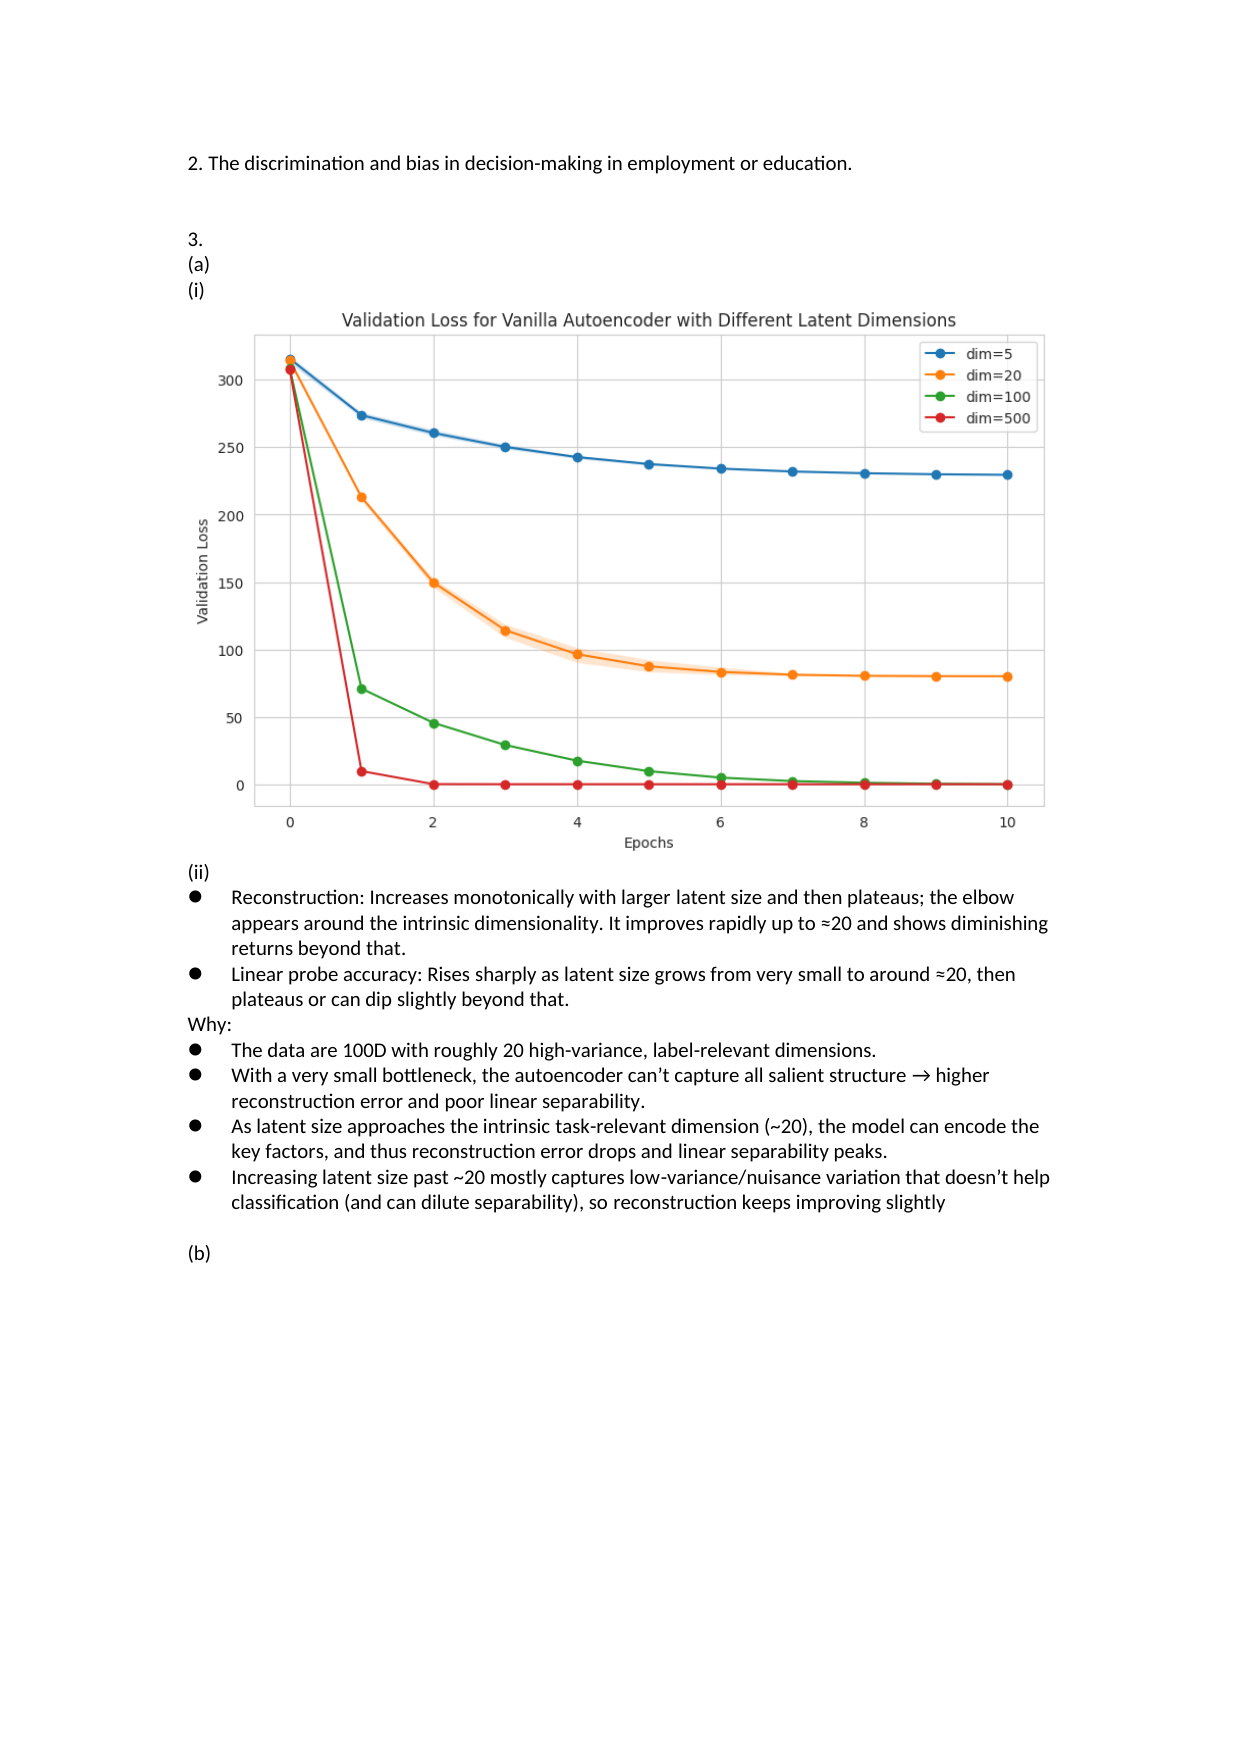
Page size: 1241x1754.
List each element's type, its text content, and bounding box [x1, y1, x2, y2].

list With a very small bottleneck, the autoencoder can’t capture all salient structure → higher reconstruction error and poor linear separability. [187, 1062, 1053, 1113]
list 3. [187, 226, 1053, 252]
list (b) [187, 1240, 1053, 1266]
list The data are 100D with roughly 20 high-variance, label-relevant dimensions. [187, 1037, 1053, 1062]
list (ii) [187, 860, 1053, 884]
list (i) [187, 277, 1053, 302]
list The discrimination and bias in decision-making in employment or education. [187, 150, 1053, 175]
list As latent size approaches the intrinsic task-relevant dimension (~20), the model can encode the key factors, and thus reconstruction error drops and linear separability peaks. [187, 1113, 1053, 1164]
list Reconstruction: Increases monotonically with larger latent size and then plateaus; the elbow appears around the intrinsic dimensionality. It improves rapidly up to ≈20 and shows diminishing returns beyond that. [187, 884, 1053, 961]
list Increasing latent size past ~20 mostly captures low-variance/nuisance variation that doesn’t help classification (and can dilute separability), so reconstruction keeps improving slightly [187, 1164, 1053, 1215]
list (a) [187, 252, 1053, 277]
picture [187, 302, 1053, 860]
list Linear probe accuracy: Rises sharply as latent size grows from very small to around ≈20, then plateaus or can dip slightly beyond that. [187, 961, 1053, 1012]
list Why: [187, 1012, 1053, 1037]
